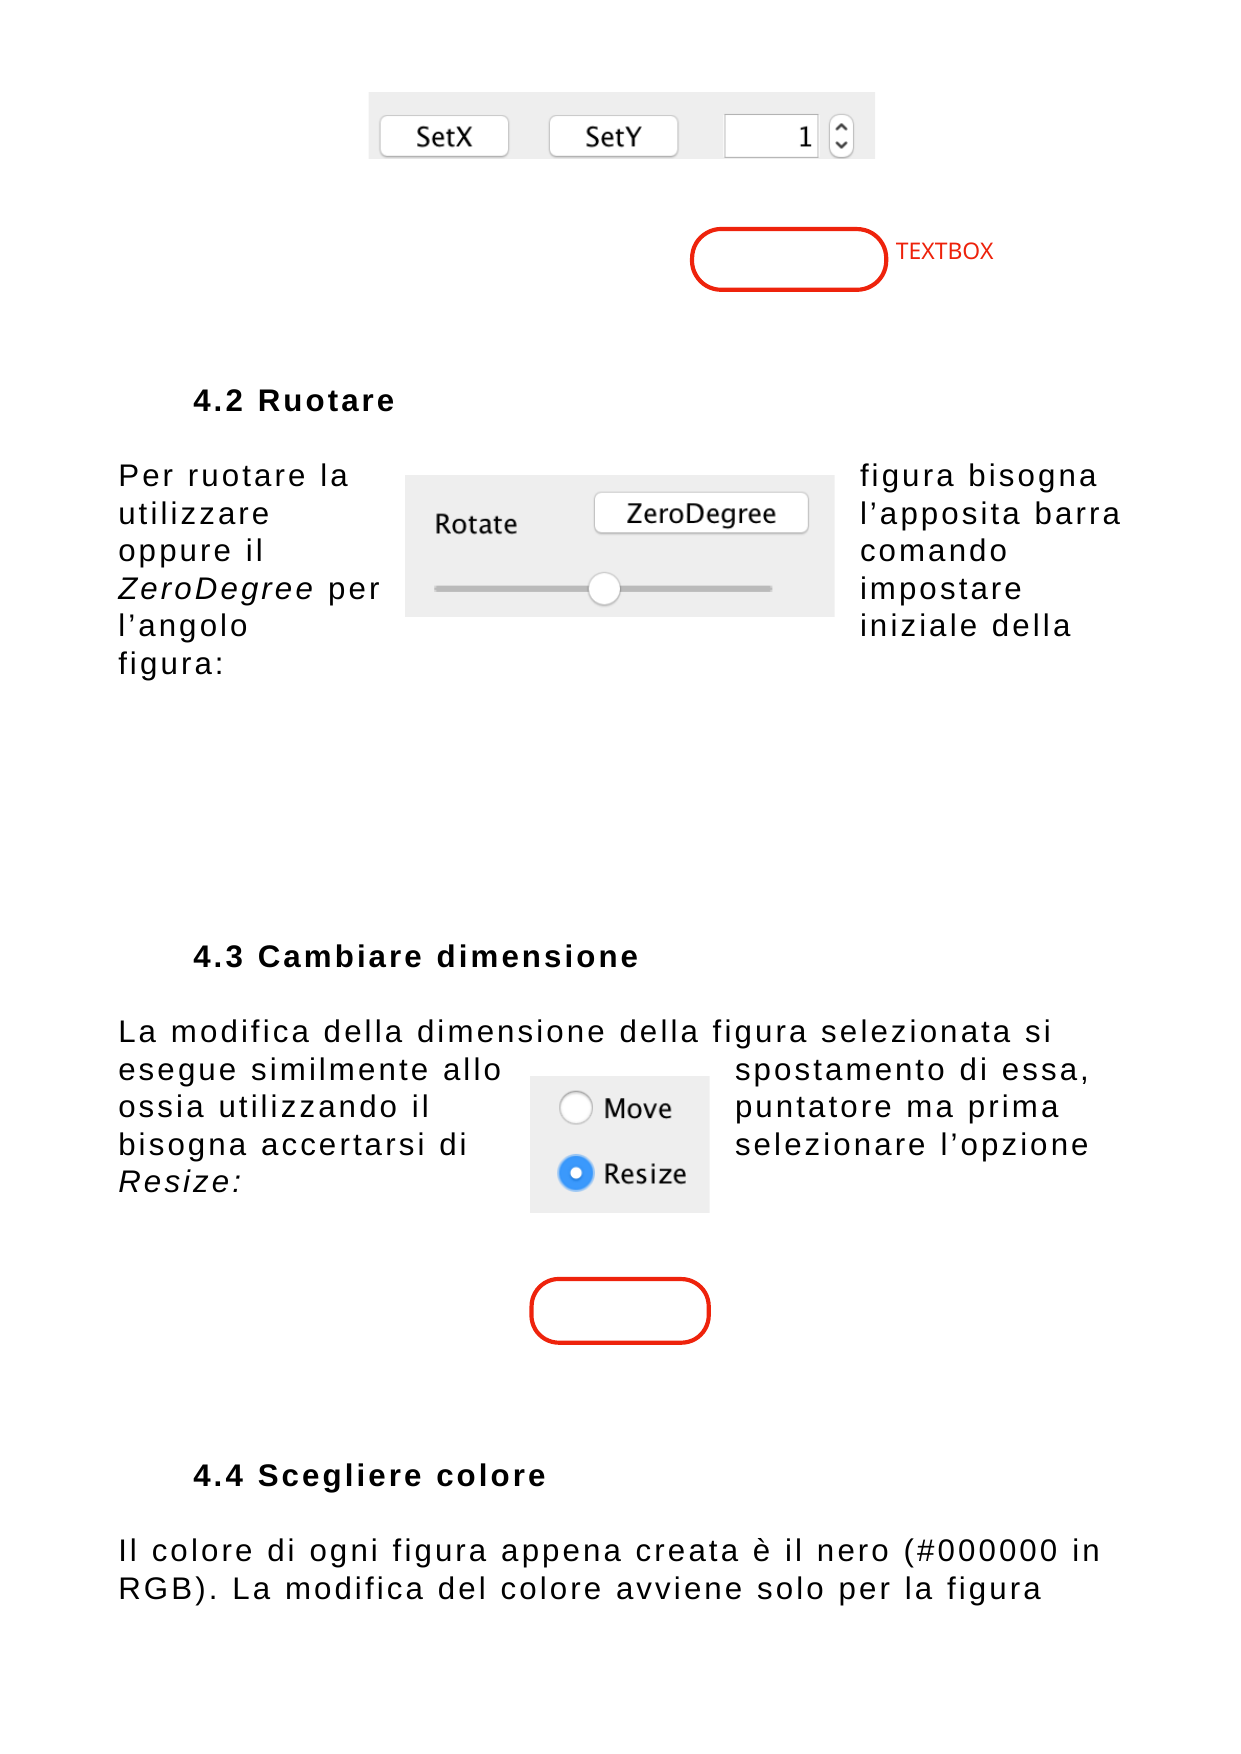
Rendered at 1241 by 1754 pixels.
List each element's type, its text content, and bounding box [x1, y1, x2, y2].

text La modifica della dimensione della figura selezionata si esegue similmente allo spostamento di essa, ossia utilizzando il puntatore ma prima bisogna accertarsi di selezionare l’opzione Resize: [118, 1012, 1122, 1199]
picture [528, 1076, 710, 1213]
text 4.2 Ruotare [118, 381, 1122, 418]
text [118, 1531, 1122, 1606]
text 4.4 Scegliere colore [118, 1456, 1122, 1493]
picture [403, 475, 835, 617]
text 4.3 Cambiare dimensione [118, 937, 1122, 974]
picture [367, 92, 876, 159]
